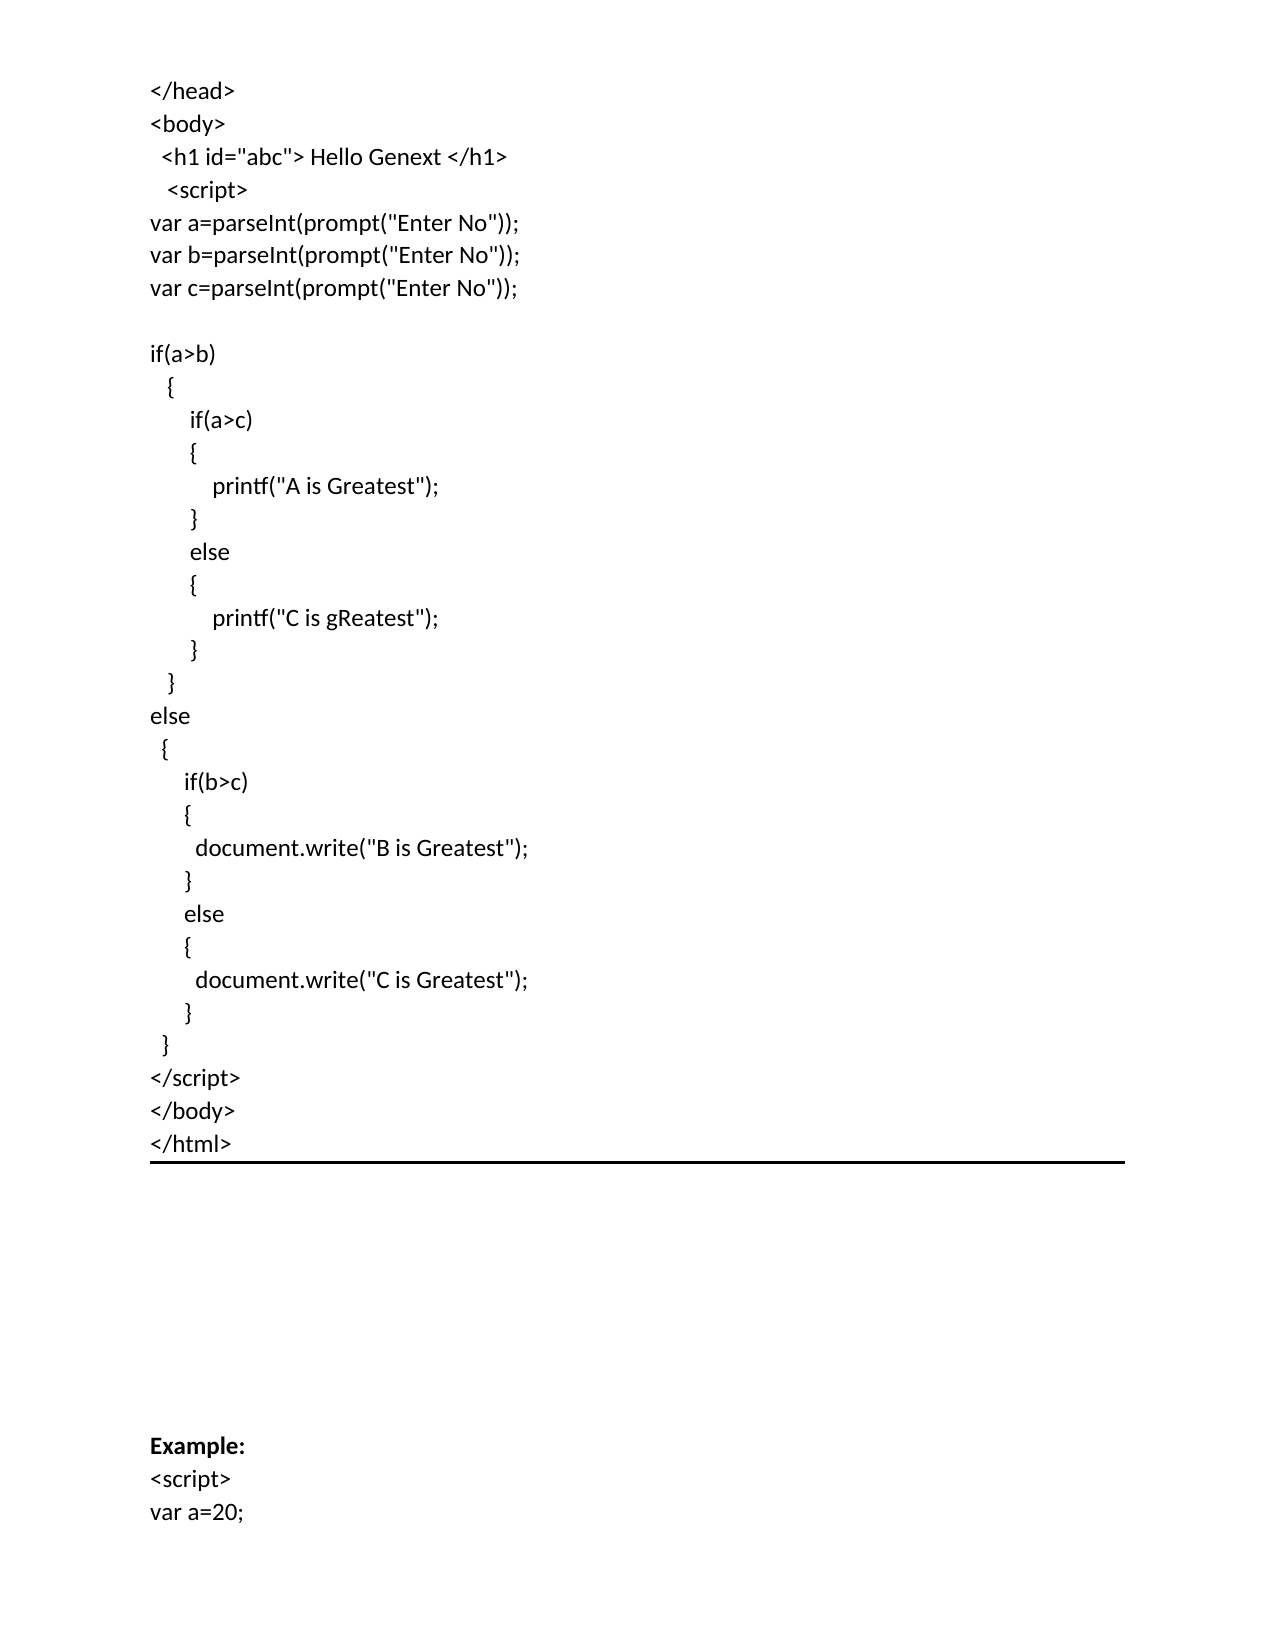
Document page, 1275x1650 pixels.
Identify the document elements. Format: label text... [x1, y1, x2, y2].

text } [150, 503, 1125, 533]
text } [150, 865, 1125, 896]
text { [150, 569, 1125, 599]
text printf("C is gReatest"); [150, 602, 1125, 632]
text var c=parseInt(prompt("Enter No")); [150, 272, 1125, 303]
text </script> [150, 1062, 1125, 1093]
text } [150, 634, 1125, 665]
text if(b>c) [150, 766, 1125, 797]
text if(a>c) [150, 404, 1125, 435]
text { [150, 733, 1125, 764]
text </html> [150, 1128, 1125, 1161]
text var a=parseInt(prompt("Enter No")); [150, 207, 1125, 237]
text printf("A is Greatest"); [150, 470, 1125, 501]
text <script> [150, 174, 1125, 204]
text var a=20; [150, 1496, 1125, 1526]
text document.write("C is Greatest"); [150, 964, 1125, 994]
text Example: [150, 1430, 1125, 1461]
text var b=parseInt(prompt("Enter No")); [150, 239, 1125, 270]
text else [150, 898, 1125, 928]
text } [150, 1029, 1125, 1060]
text { [150, 931, 1125, 961]
text else [150, 536, 1125, 566]
text { [150, 437, 1125, 468]
text { [150, 799, 1125, 830]
text } [150, 667, 1125, 698]
text <body> [150, 108, 1125, 138]
text </body> [150, 1095, 1125, 1126]
text <script> [150, 1463, 1125, 1493]
text else [150, 700, 1125, 731]
text if(a>b) [150, 338, 1125, 369]
text <h1 id="abc"> Hello Genext </h1> [150, 141, 1125, 171]
text </head> [150, 75, 1125, 106]
text document.write("B is Greatest"); [150, 832, 1125, 863]
text } [150, 997, 1125, 1027]
text { [150, 371, 1125, 402]
